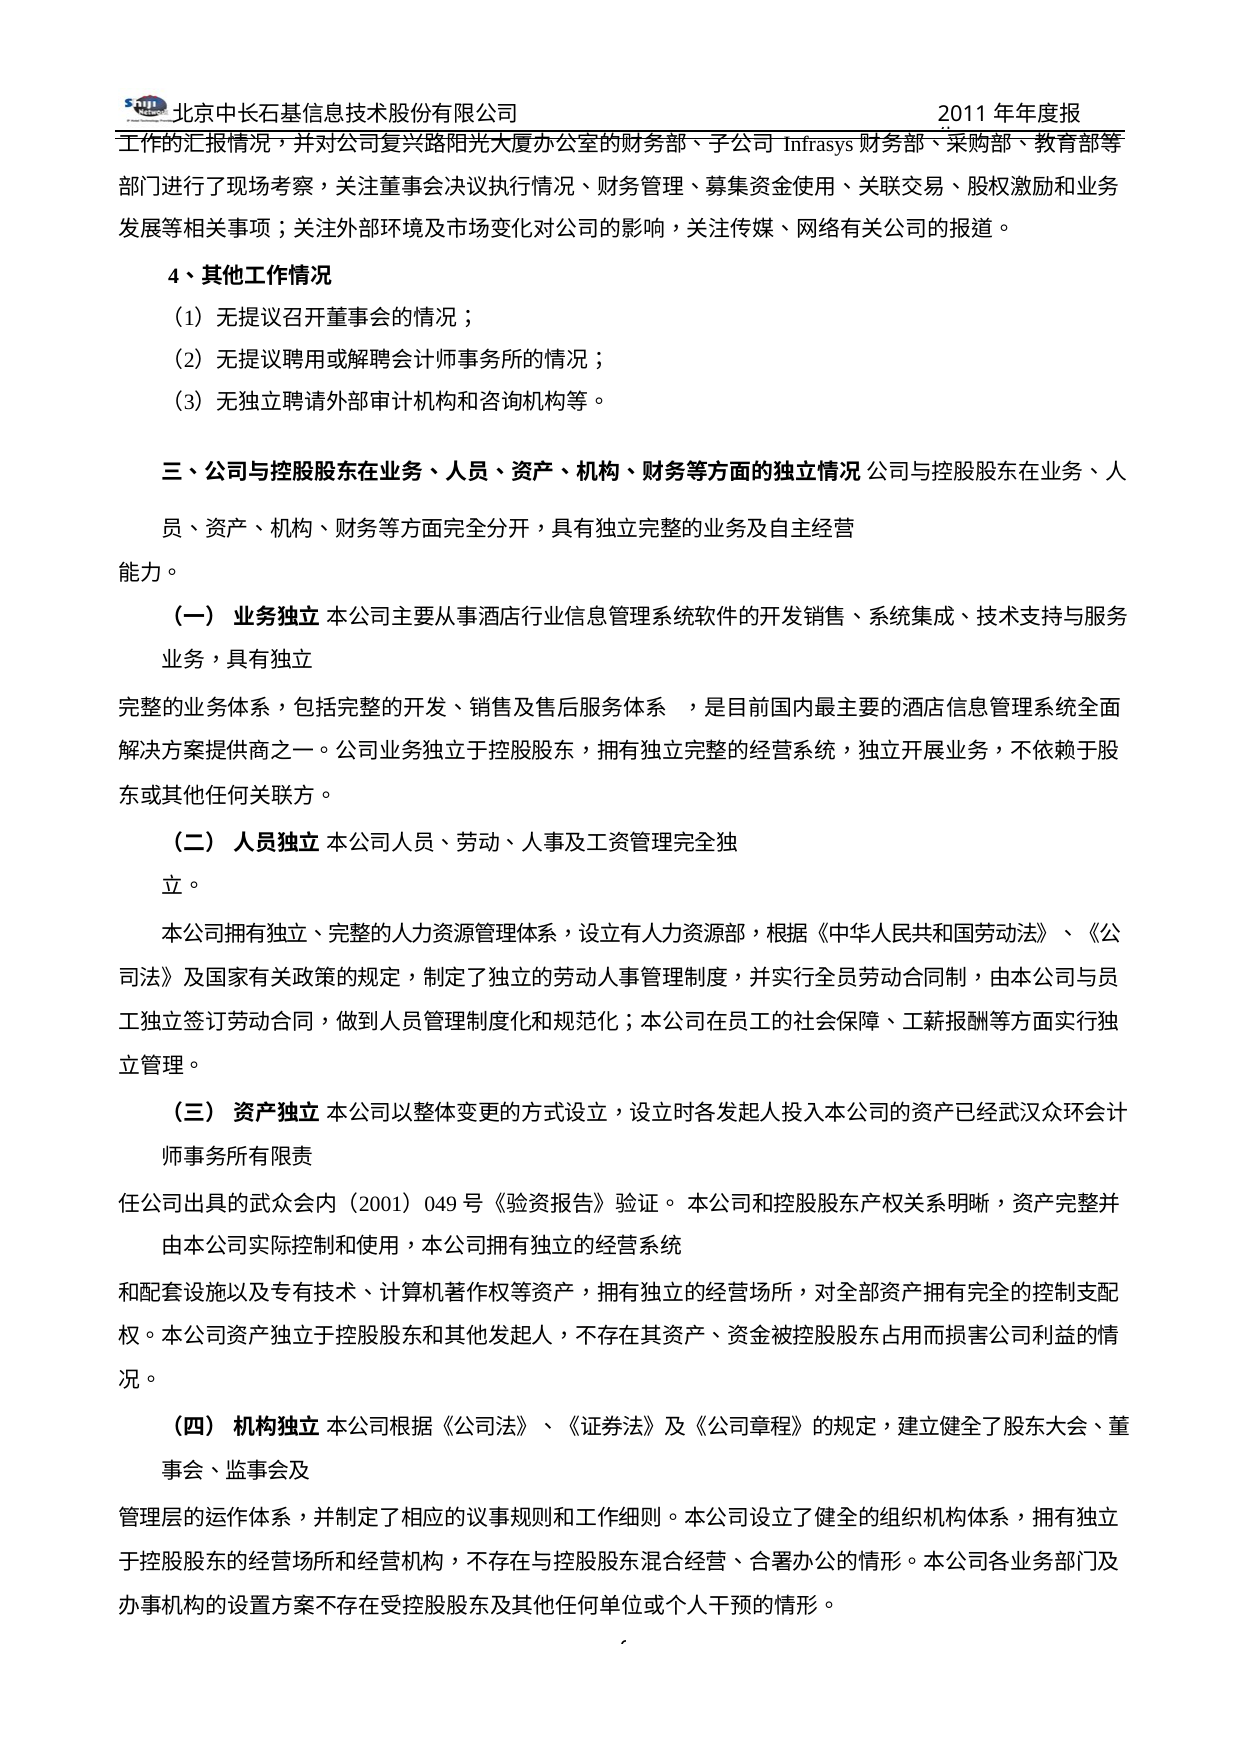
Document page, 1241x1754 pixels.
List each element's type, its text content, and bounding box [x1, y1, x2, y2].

text 三、公司与控股股东在业务、人员、资产、机构、财务等方面的独立情况 公司与控股股东在业务、人员、资产、机构、财务等方面完全分开，具有独立完整的业务及自主经营 [161, 428, 1138, 543]
text 管理层的运作体系，并制定了相应的议事规则和工作细则。本公司设立了健全的组织机构体系，拥有独立 于控股股东的经营场所和经营机构，不存在与控股股东混合经营、合署办公的情形。本公司各业务部门及 办事机构的设置方案不存在受控股股东及其他任何单位或个人干预的情形。 [118, 1502, 1122, 1619]
text 本公司拥有独立、完整的人力资源管理体系，设立有人力资源部，根据《中华人民共和国劳动法》、《公 司法》及国家有关政策的规定，制定了独立的劳动人事管理制度，并实行全员劳动合同制，由本公司与员 工独立签订劳动合同，做到人员管理制度化和规范化；本公司在员工的社会保障、工薪报酬等方面实行独 立管理。 [118, 918, 1123, 1079]
text 能力。 [118, 557, 1138, 587]
text 和配套设施以及专有技术、计算机著作权等资产，拥有独立的经营场所，对全部资产拥有完全的控制支配 权。本公司资产独立于控股股东和其他发起人，不存在其资产、资金被控股股东占用而损害公司利益的情 况。 [118, 1276, 1123, 1394]
text 工作的汇报情况，并对公司复兴路阳光大厦办公室的财务部、子公司 Infrasys 财务部、采购部、教育部等 部门进行了现场考察，关注董事会决议执行情况、财务管理、募集资金使用、关联交易、股权激励和业务 发展等相关事项；关注外部环境及市场变化对公司的影响，关注传媒、网络有关公司的报道。 [118, 128, 1123, 243]
subtitle 4、其他工作情况 [168, 260, 776, 290]
text （3）无独立聘请外部审计机构和咨询机构等。 [162, 386, 776, 416]
text （1）无提议召开董事会的情况； [162, 302, 776, 332]
text （四） 机构独立 本公司根据《公司法》、《证券法》及《公司章程》的规定，建立健全了股东大会、董事会、监事会及 [162, 1411, 1138, 1485]
text （二） 人员独立 本公司人员、劳动、人事及工资管理完全独立。 [162, 827, 776, 900]
text （三） 资产独立 本公司以整体变更的方式设立，设立时各发起人投入本公司的资产已经武汉众环会计师事务所有限责 [162, 1097, 1138, 1171]
text （一） 业务独立 本公司主要从事酒店行业信息管理系统软件的开发销售、系统集成、技术支持与服务业务，具有独立 [162, 601, 1138, 674]
text 完整的业务体系，包括完整的开发、销售及售后服务体系 ，是目前国内最主要的酒店信息管理系统全面 解决方案提供商之一。公司业务独立于控股股东，拥有独立完整的经营系统，独立开展业务，不依赖于股 东或其他任何关联方。 [118, 691, 1123, 809]
text （2）无提议聘用或解聘会计师事务所的情况； [162, 344, 776, 374]
picture [118, 88, 182, 128]
text 任公司出具的武众会内（2001）049 号《验资报告》验证。 本公司和控股股东产权关系明晰，资产完整并由本公司实际控制和使用，本公司拥有独立的经营系统 [118, 1188, 1138, 1259]
